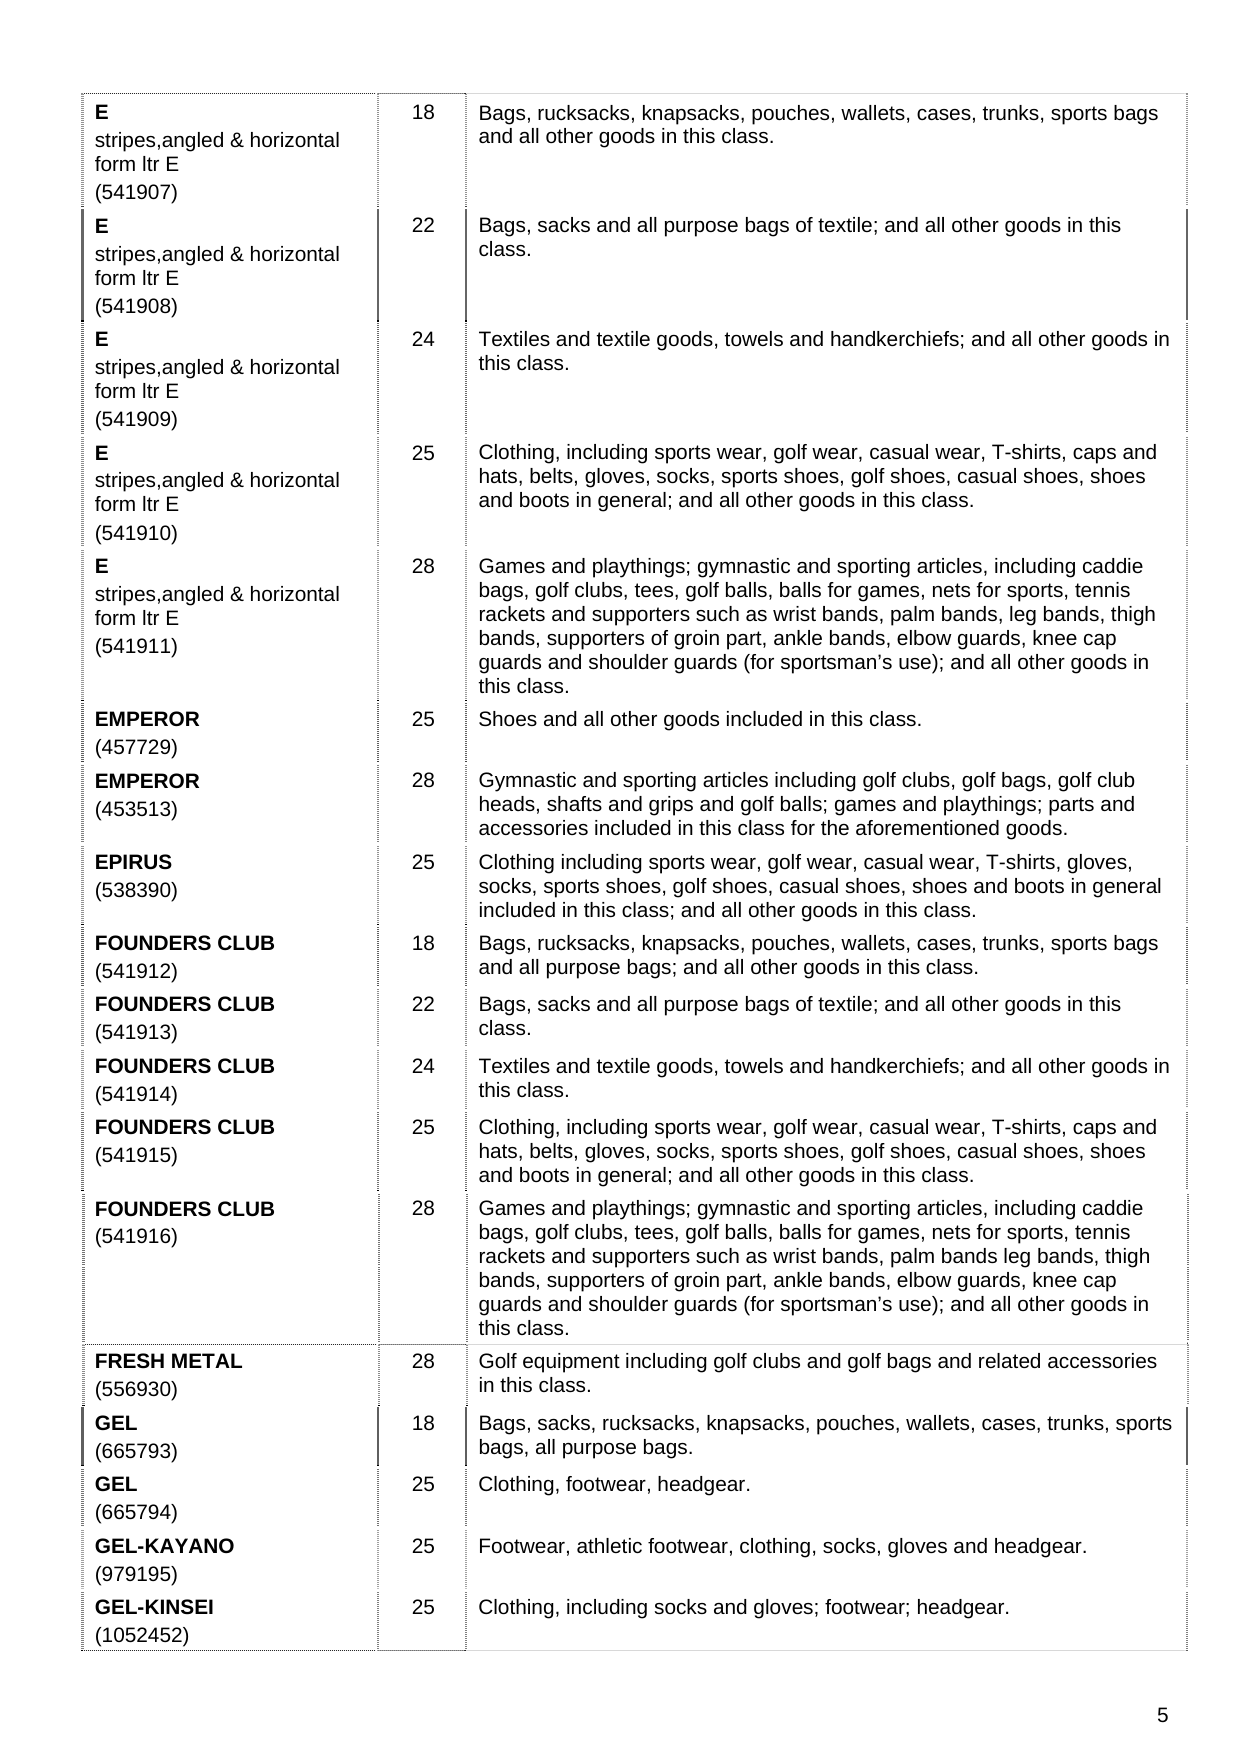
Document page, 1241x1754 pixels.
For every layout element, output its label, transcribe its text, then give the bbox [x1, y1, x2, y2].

table_cell 18 [376, 1406, 456, 1468]
table_cell FOUNDERS CLUB (541913) [74, 988, 376, 1049]
table_cell 25 [376, 1468, 456, 1529]
table_cell FOUNDERS CLUB (541912) [74, 926, 376, 988]
table_cell E stripes,angled & horizontal form ltr E (541908) [74, 209, 376, 322]
table_cell E stripes,angled & horizontal form ltr E (541909) [74, 323, 376, 436]
table_cell Bags, sacks and all purpose bags of textile; and all other goods in this class. [456, 209, 1201, 322]
table_cell Clothing, including sports wear, golf wear, casual wear, T-shirts, caps and hats, belts, gloves, socks, sports shoes, golf shoes, casual shoes, shoes and boots in general; and all other goods in this class. [456, 1111, 1201, 1192]
table_cell Shoes and all other goods included in this class. [456, 703, 1201, 764]
table_cell Bags, rucksacks, knapsacks, pouches, wallets, cases, trunks, sports bags and all purpose bags; and all other goods in this class. [456, 926, 1201, 988]
table_cell Gymnastic and sporting articles including golf clubs, golf bags, golf club heads, shafts and grips and golf balls; games and playthings; parts and accessories included in this class for the aforementioned goods. [456, 764, 1201, 845]
table_cell EMPEROR (457729) [74, 703, 376, 764]
table_cell GEL-KAYANO (979195) [74, 1529, 376, 1591]
table_cell 25 [376, 703, 456, 764]
table_cell 28 [376, 764, 456, 845]
table_cell FOUNDERS CLUB (541915) [74, 1111, 376, 1192]
table_header E stripes,angled & horizontal form ltr E (541907) [74, 100, 376, 209]
table_cell Games and playthings; gymnastic and sporting articles, including caddie bags, golf clubs, tees, golf balls, balls for games, nets for sports, tennis rackets and supporters such as wrist bands, palm bands leg bands, thigh bands, supporters of groin part, ankle bands, elbow guards, knee cap guards and shoulder guards (for sportsman’s use); and all other goods in this class. [456, 1192, 1201, 1345]
table_cell Clothing including sports wear, golf wear, casual wear, T-shirts, gloves, socks, sports shoes, golf shoes, casual shoes, shoes and boots in general included in this class; and all other goods in this class. [456, 845, 1201, 926]
table_cell Clothing, including socks and gloves; footwear; headgear. [456, 1591, 1201, 1652]
table_cell 28 [376, 549, 456, 702]
table_cell Golf equipment including golf clubs and golf bags and related accessories in this class. [456, 1345, 1201, 1406]
table_cell 24 [376, 1049, 456, 1111]
picture [80, 91, 1190, 100]
table_cell Footwear, athletic footwear, clothing, socks, gloves and headgear. [456, 1529, 1201, 1591]
table_cell 25 [376, 1111, 456, 1192]
table_header 18 [376, 100, 456, 209]
table_cell 28 [376, 1192, 456, 1345]
table_cell GEL-KINSEI (1052452) [74, 1591, 376, 1652]
table_cell FOUNDERS CLUB (541916) [74, 1192, 376, 1345]
table_cell GEL (665794) [74, 1468, 376, 1529]
table_cell Bags, sacks, rucksacks, knapsacks, pouches, wallets, cases, trunks, sports bags, all purpose bags. [456, 1406, 1201, 1468]
table_cell Clothing, including sports wear, golf wear, casual wear, T-shirts, caps and hats, belts, gloves, socks, sports shoes, golf shoes, casual shoes, shoes and boots in general; and all other goods in this class. [456, 436, 1201, 549]
table_header Bags, rucksacks, knapsacks, pouches, wallets, cases, trunks, sports bags and all other goods in this class. [456, 100, 1201, 209]
table_cell GEL (665793) [74, 1406, 376, 1468]
table_cell Games and playthings; gymnastic and sporting articles, including caddie bags, golf clubs, tees, golf balls, balls for games, nets for sports, tennis rackets and supporters such as wrist bands, palm bands, leg bands, thigh bands, supporters of groin part, ankle bands, elbow guards, knee cap guards and shoulder guards (for sportsman’s use); and all other goods in this class. [456, 549, 1201, 702]
table_cell 25 [376, 436, 456, 549]
table_cell 28 [376, 1345, 456, 1406]
table_cell FOUNDERS CLUB (541914) [74, 1049, 376, 1111]
table_cell FRESH METAL (556930) [74, 1345, 376, 1406]
table_cell Bags, sacks and all purpose bags of textile; and all other goods in this class. [456, 988, 1201, 1049]
table_cell Textiles and textile goods, towels and handkerchiefs; and all other goods in this class. [456, 1049, 1201, 1111]
table_cell Textiles and textile goods, towels and handkerchiefs; and all other goods in this class. [456, 323, 1201, 436]
table_cell 25 [376, 1529, 456, 1591]
table_cell 22 [376, 988, 456, 1049]
table_cell 22 [376, 209, 456, 322]
table_cell 18 [376, 926, 456, 988]
table_cell E stripes,angled & horizontal form ltr E (541910) [74, 436, 376, 549]
table_cell EMPEROR (453513) [74, 764, 376, 845]
table_cell Clothing, footwear, headgear. [456, 1468, 1201, 1529]
table_cell E stripes,angled & horizontal form ltr E (541911) [74, 549, 376, 702]
table_cell 24 [376, 323, 456, 436]
table_cell EPIRUS (538390) [74, 845, 376, 926]
table_cell 25 [376, 1591, 456, 1652]
table_cell 25 [376, 845, 456, 926]
